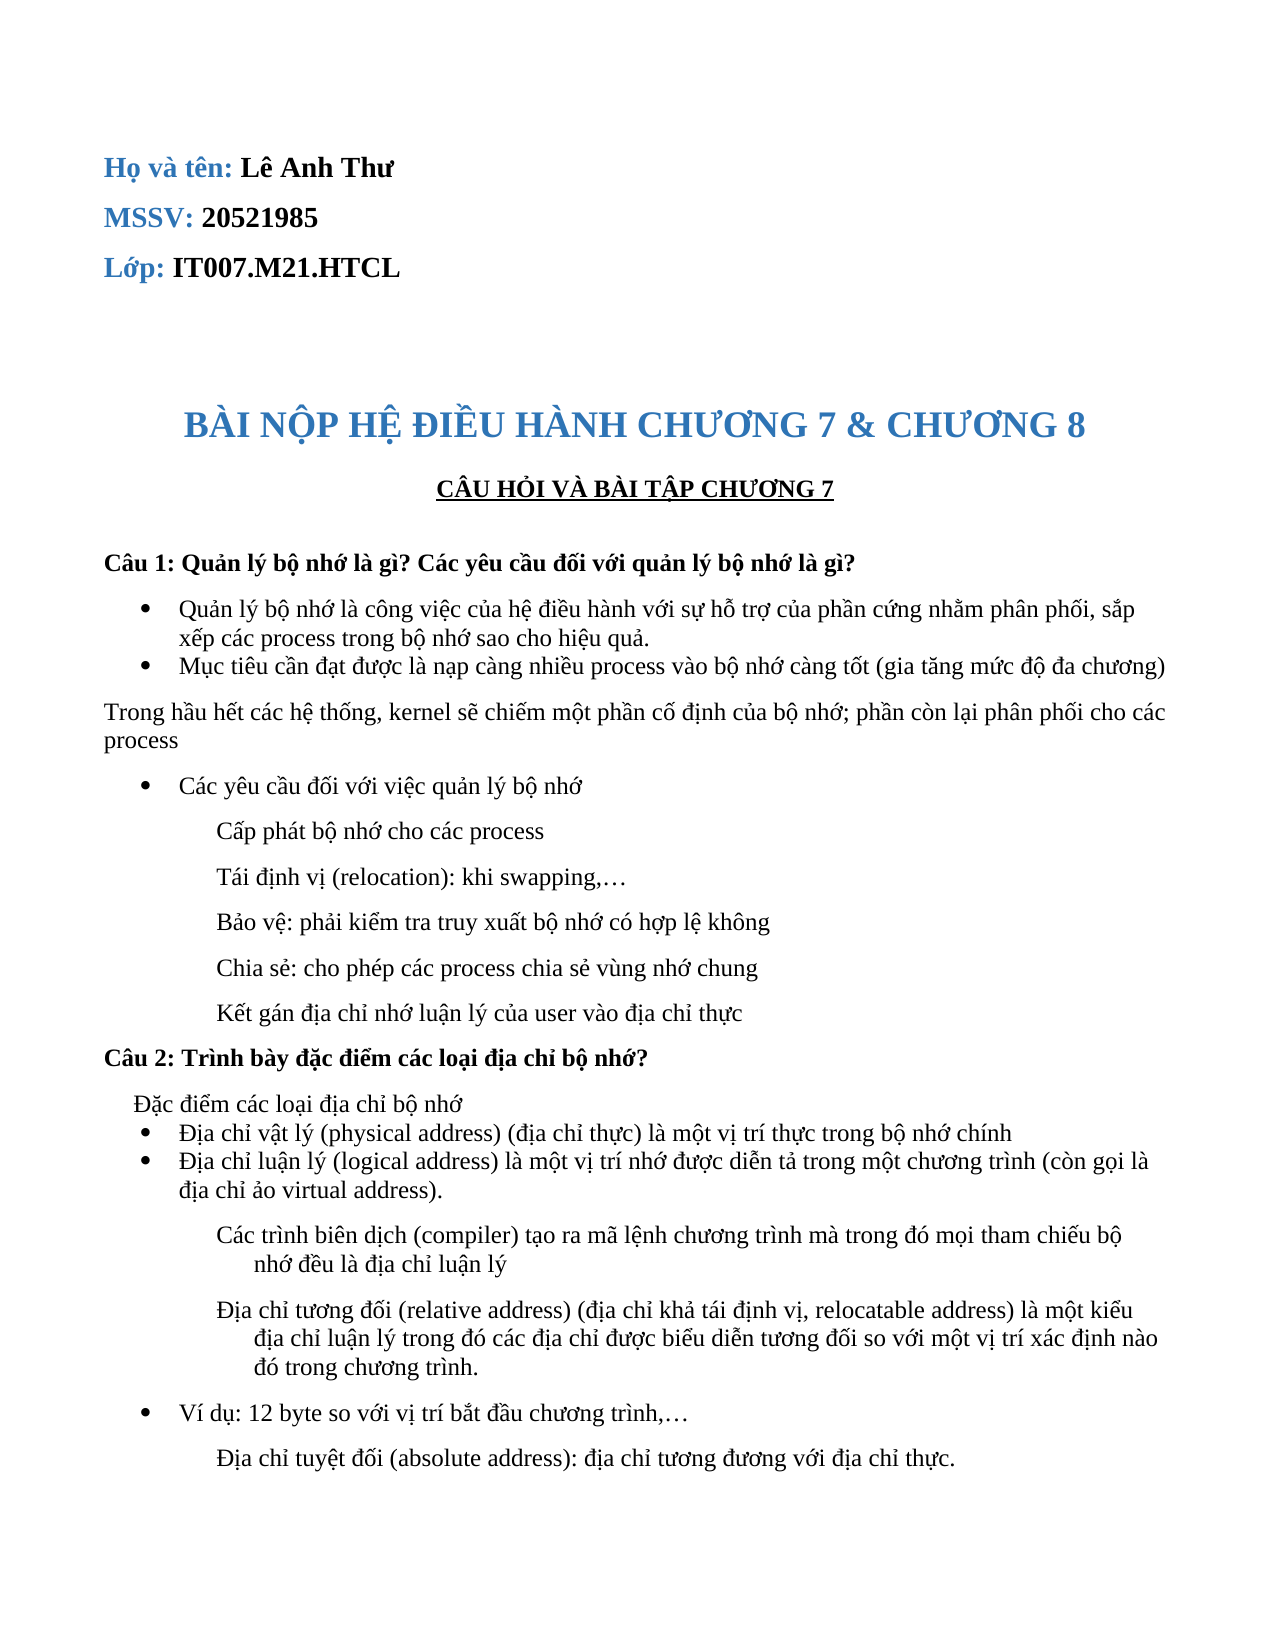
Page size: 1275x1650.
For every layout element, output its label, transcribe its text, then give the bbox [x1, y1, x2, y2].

list Mục tiêu cần đạt được là nạp càng nhiều process vào bộ nhớ càng tốt (gia tăng mức độ đa chương) [141, 651, 1167, 680]
list Địa chỉ tương đối (relative address) (địa chỉ khả tái định vị, relocatable address) là một kiểu địa chỉ luận lý trong đó các địa chỉ được biểu diễn tương đối so với một vị trí xác định nào đó trong chương trình. [216, 1295, 1167, 1381]
list Địa chỉ tuyệt đối (absolute address): địa chỉ tương đương với địa chỉ thực. [216, 1443, 1167, 1472]
text Họ và tên: Lê Anh Thư [103, 150, 1167, 183]
list Các trình biên dịch (compiler) tạo ra mã lệnh chương trình mà trong đó mọi tham chiếu bộ nhớ đều là địa chỉ luận lý [216, 1221, 1167, 1278]
text Câu 1: Quản lý bộ nhớ là gì? Các yêu cầu đối với quản lý bộ nhớ là gì? [103, 548, 1167, 577]
list Cấp phát bộ nhớ cho các process [216, 816, 1167, 845]
text BÀI NỘP HỆ ĐIỀU HÀNH CHƯƠNG 7 & CHƯƠNG 8 [103, 402, 1167, 446]
list Tái định vị (relocation): khi swapping,… [216, 862, 1167, 891]
list Địa chỉ vật lý (physical address) (địa chỉ thực) là một vị trí thực trong bộ nhớ chính [141, 1118, 1167, 1146]
text Trong hầu hết các hệ thống, kernel sẽ chiếm một phần cố định của bộ nhớ; phần còn lại phân phối cho các process [103, 697, 1167, 754]
list Các yêu cầu đối với việc quản lý bộ nhớ [141, 771, 1167, 800]
text Câu 2: Trình bày đặc điểm các loại địa chỉ bộ nhớ? [103, 1043, 1167, 1072]
list Bảo vệ: phải kiểm tra truy xuất bộ nhớ có hợp lệ không [216, 907, 1167, 936]
list Kết gán địa chỉ nhớ luận lý của user vào địa chỉ thực [216, 998, 1167, 1027]
list Địa chỉ luận lý (logical address) là một vị trí nhớ được diễn tả trong một chương trình (còn gọi là địa chỉ ảo virtual address). [141, 1146, 1167, 1204]
list Quản lý bộ nhớ là công việc của hệ điều hành với sự hỗ trợ của phần cứng nhằm phân phối, sắp xếp các process trong bộ nhớ sao cho hiệu quả. [141, 594, 1167, 651]
subtitle Lớp: IT007.M21.HTCL [103, 251, 1167, 284]
list Đặc điểm các loại địa chỉ bộ nhớ [133, 1089, 1167, 1118]
list Chia sẻ: cho phép các process chia sẻ vùng nhớ chung [216, 953, 1167, 981]
list Ví dụ: 12 byte so với vị trí bắt đầu chương trình,… [141, 1398, 1167, 1426]
text CÂU HỎI VÀ BÀI TẬP CHƯƠNG 7 [103, 474, 1167, 503]
text MSSV: 20521985 [103, 200, 1167, 234]
